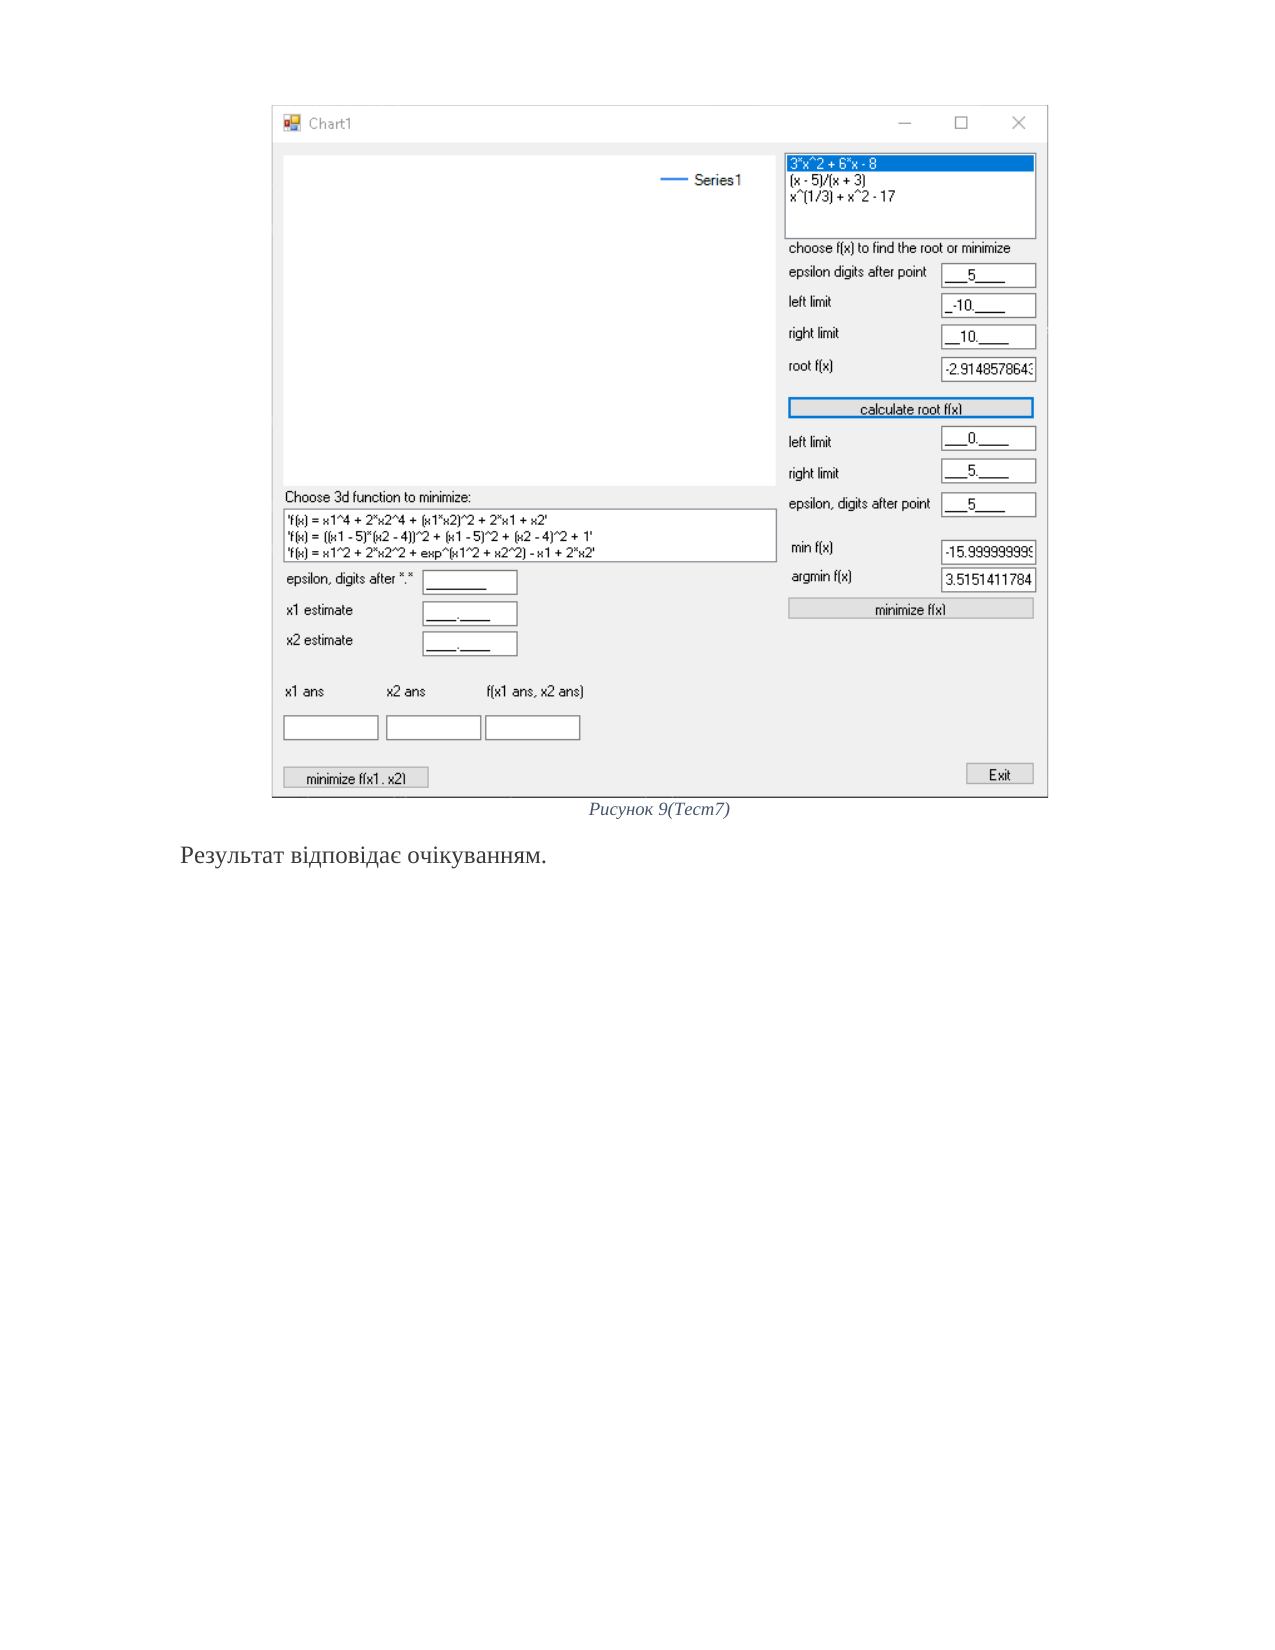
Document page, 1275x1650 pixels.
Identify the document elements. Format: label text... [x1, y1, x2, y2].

text Результат відповідає очікуванням. [135, 840, 1140, 869]
picture [271, 105, 1049, 798]
